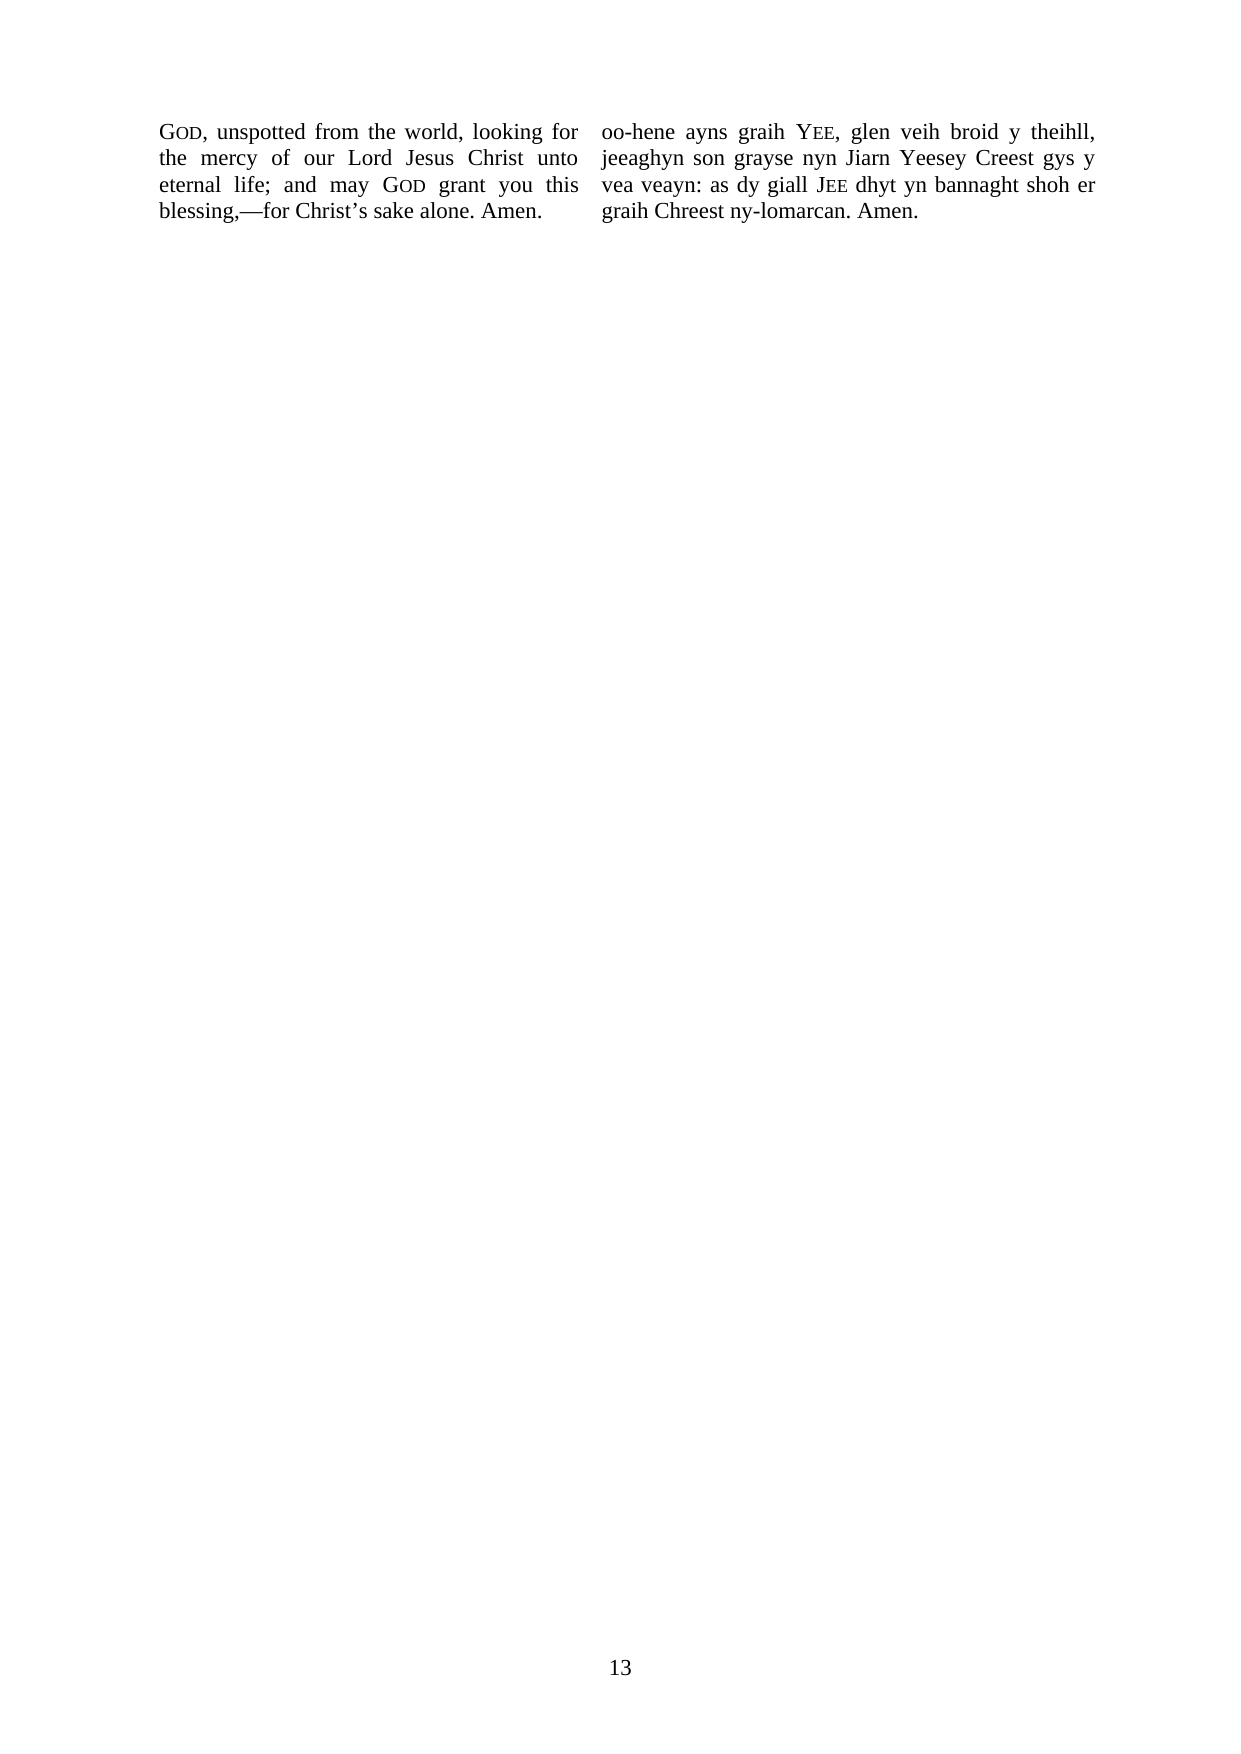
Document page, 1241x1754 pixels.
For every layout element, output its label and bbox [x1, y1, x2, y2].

table_cell [590, 118, 1107, 232]
table_cell [148, 118, 590, 232]
